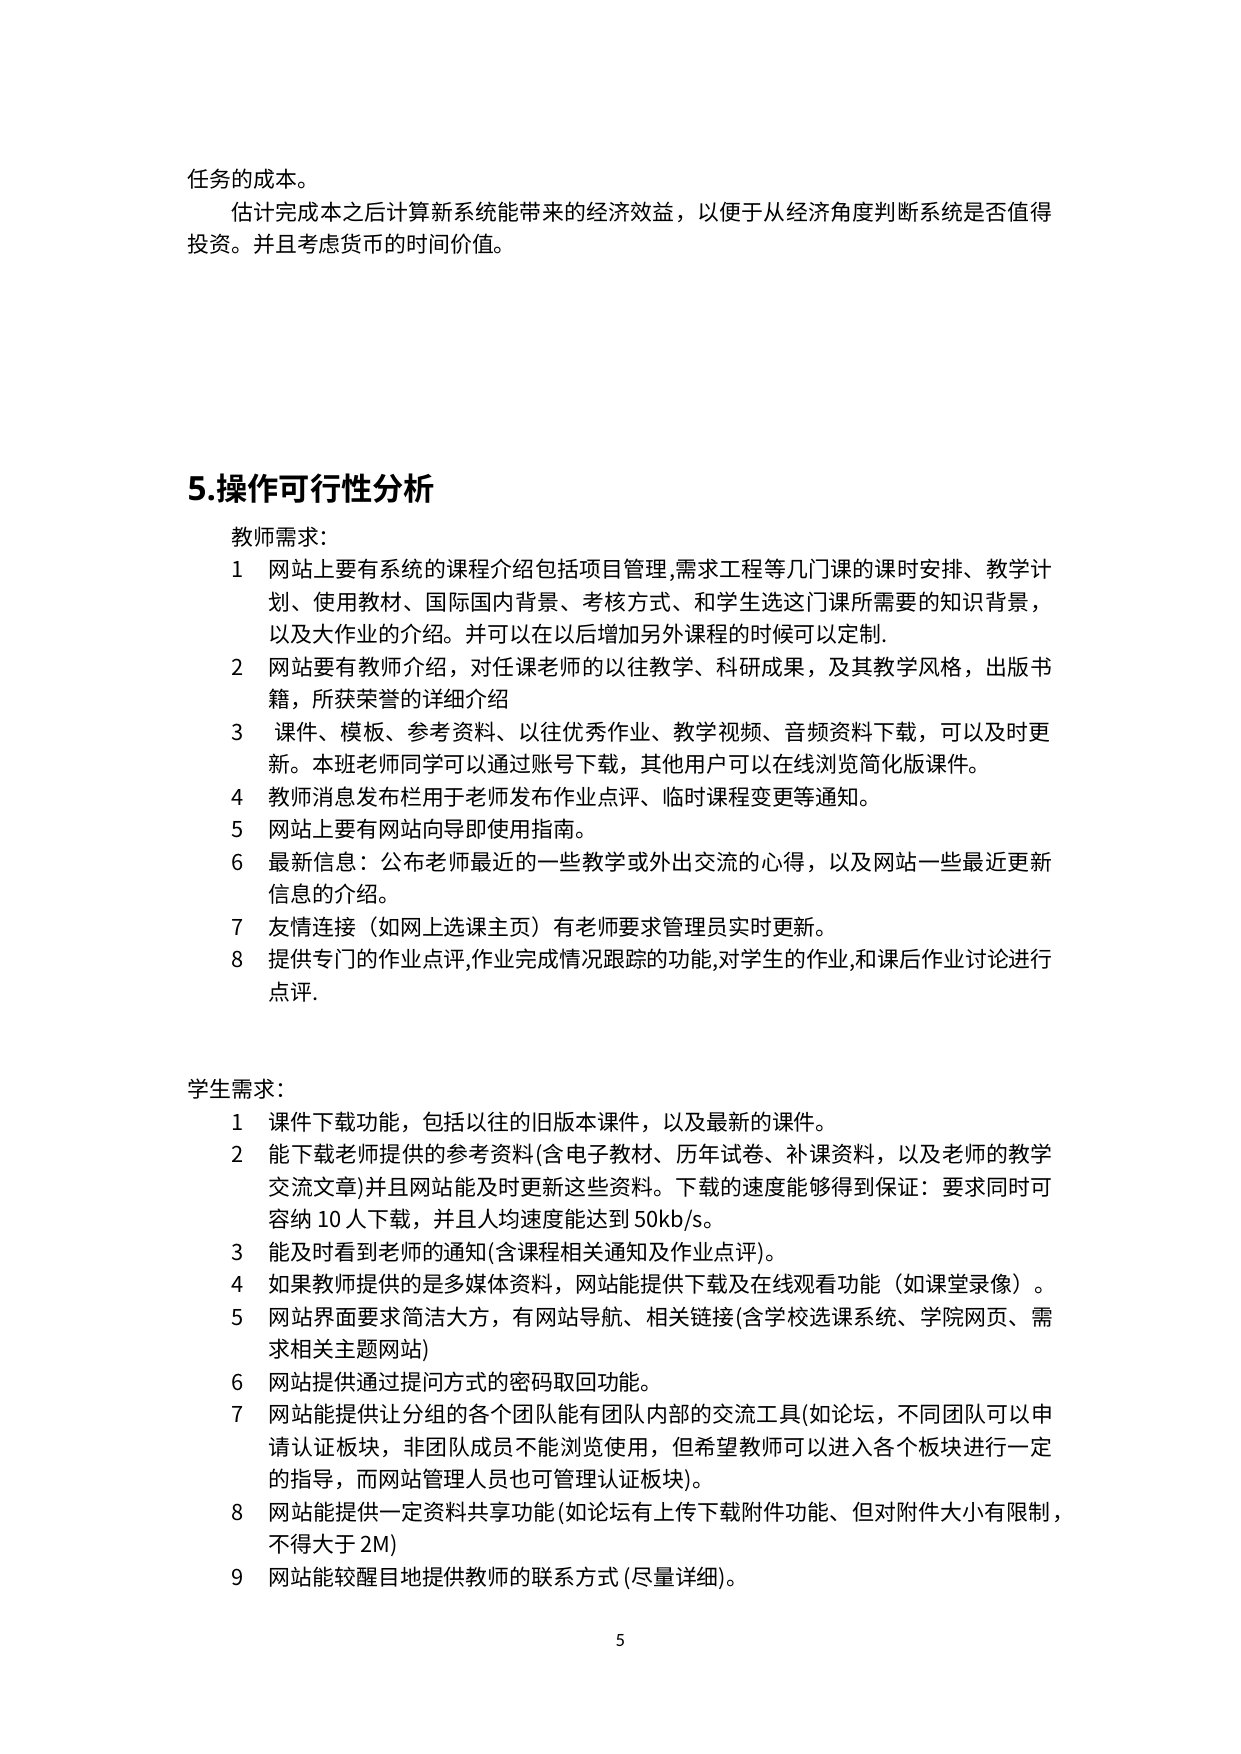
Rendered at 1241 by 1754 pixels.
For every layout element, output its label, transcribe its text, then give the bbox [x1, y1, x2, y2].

list 如果教师提供的是多媒体资料，网站能提供下载及在线观看功能（如课堂录像）。 [231, 1267, 1053, 1299]
list 网站能提供让分组的各个团队能有团队内部的交流工具(如论坛，不同团队可以申请认证板块，非团队成员不能浏览使用，但希望教师可以进入各个板块进行一定的指导，而网站管理人员也可管理认证板块)。 [231, 1397, 1053, 1494]
list 网站界面要求简洁大方，有网站导航、相关链接(含学校选课系统、学院网页、需求相关主题网站) [231, 1299, 1053, 1364]
list 能及时看到老师的通知(含课程相关通知及作业点评)。 [231, 1234, 1053, 1267]
list 能下载老师提供的参考资料(含电子教材、历年试卷、补课资料，以及老师的教学交流文章)并且网站能及时更新这些资料。下载的速度能够得到保证：要求同时可容纳10人下载，并且人均速度能达到50kb/s。 [231, 1137, 1053, 1234]
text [187, 162, 1053, 194]
list 网站上要有网站向导即使用指南。 [231, 812, 1053, 844]
text 估计完成本之后计算新系统能带来的经济效益，以便于从经济角度判断系统是否值得投资。并且考虑货币的时间价值。 [187, 194, 1053, 259]
text 5.操作可行性分析 [187, 454, 1053, 519]
list 最新信息：公布老师最近的一些教学或外出交流的心得，以及网站一些最近更新信息的介绍。 [231, 844, 1053, 909]
text 教师需求： [187, 519, 1053, 552]
list 友情连接（如网上选课主页）有老师要求管理员实时更新。 [231, 909, 1053, 942]
list 网站能较醒目地提供教师的联系方式 (尽量详细)。 [231, 1559, 1053, 1592]
list 网站要有教师介绍，对任课老师的以往教学、科研成果，及其教学风格，出版书 籍，所获荣誉的详细介绍 [231, 649, 1053, 714]
list 网站能提供一定资料共享功能(如论坛有上传下载附件功能、但对附件大小有限制，不得大于2M) [231, 1494, 1053, 1559]
list 教师消息发布栏用于老师发布作业点评、临时课程变更等通知。 [231, 779, 1053, 812]
text 学生需求： [187, 1072, 1053, 1104]
list 课件下载功能，包括以往的旧版本课件，以及最新的课件。 [231, 1104, 1053, 1137]
list 课件、模板、参考资料、以往优秀作业、教学视频、音频资料下载，可以及时更新。本班老师同学可以通过账号下载，其他用户可以在线浏览简化版课件。 [231, 714, 1053, 779]
list 网站上要有系统的课程介绍包括项目管理,需求工程等几门课的课时安排、教学计划、使用教材、国际国内背景、考核方式、和学生选这门课所需要的知识背景，以及大作业的介绍。并可以在以后增加另外课程的时候可以定制. [231, 552, 1053, 649]
list 网站提供通过提问方式的密码取回功能。 [231, 1364, 1053, 1397]
list 提供专门的作业点评,作业完成情况跟踪的功能,对学生的作业,和课后作业讨论进行点评. [231, 942, 1053, 1007]
